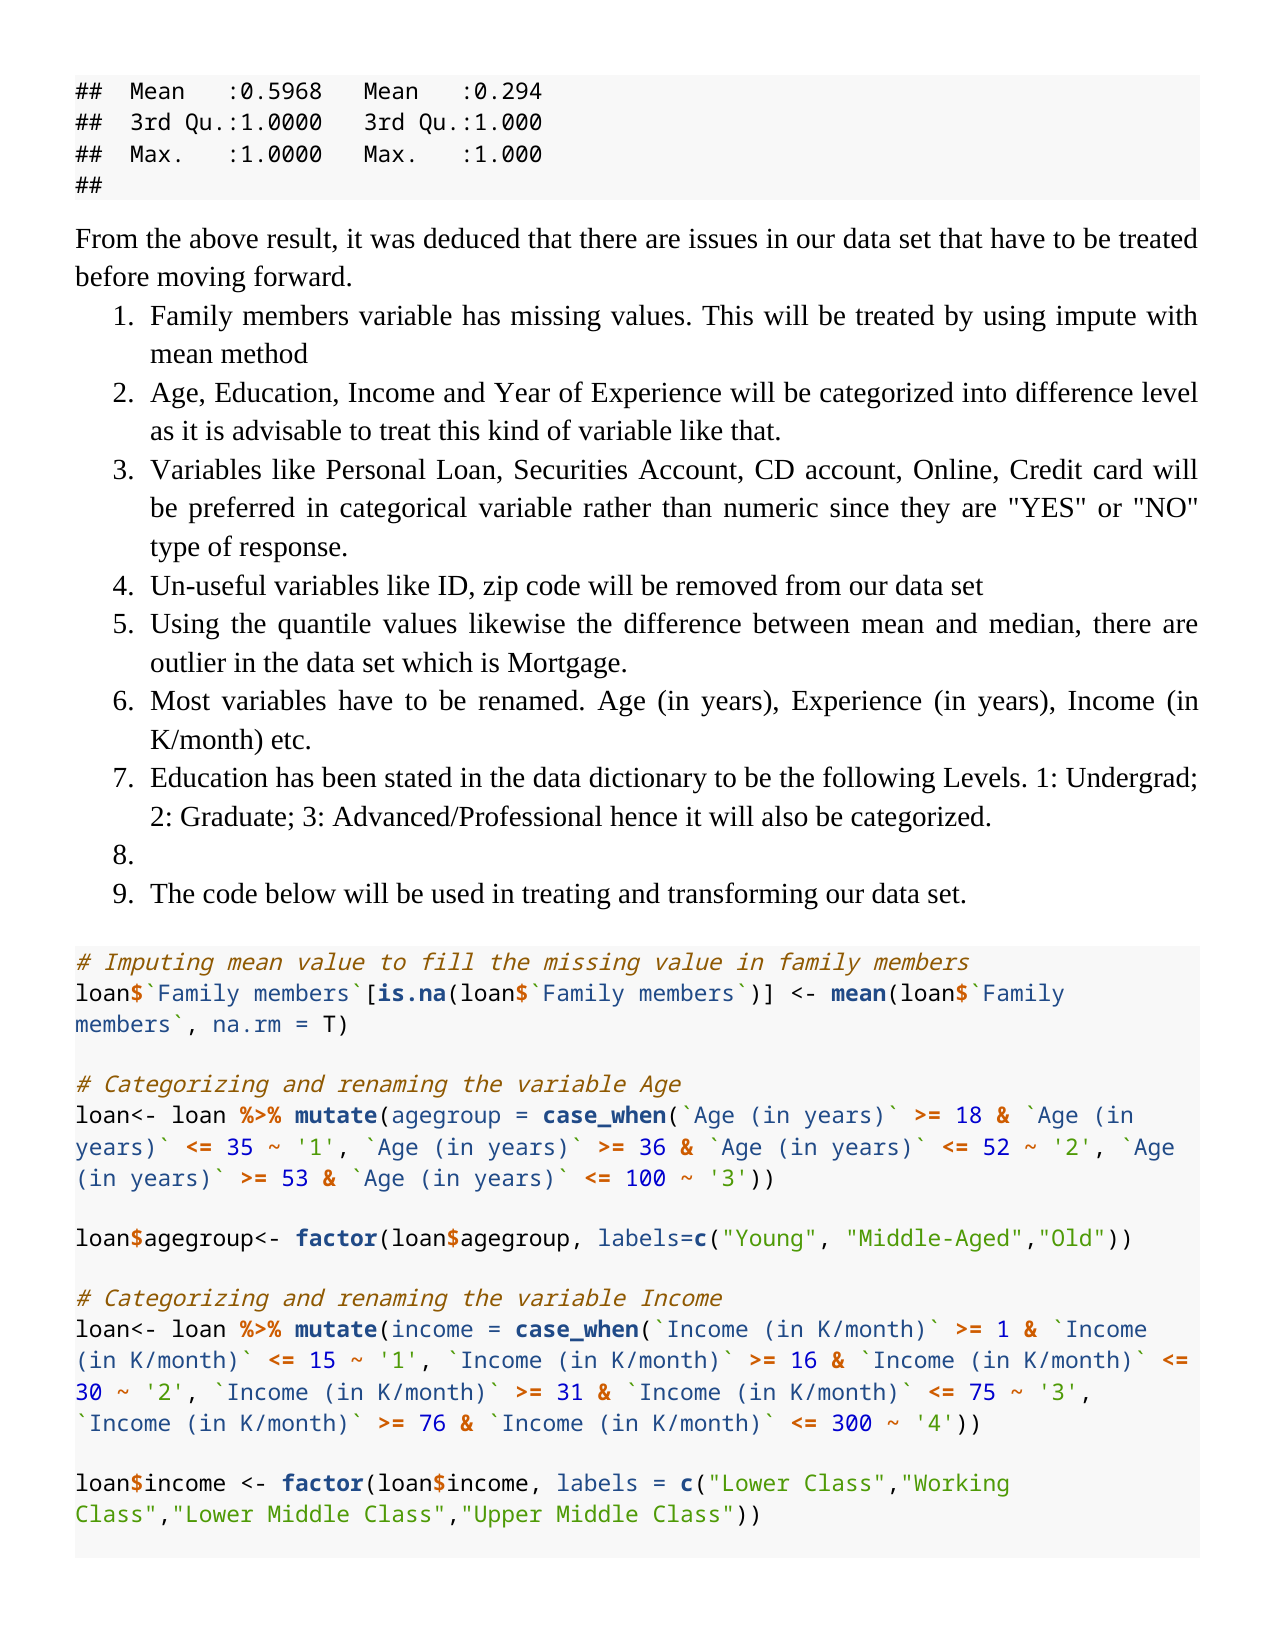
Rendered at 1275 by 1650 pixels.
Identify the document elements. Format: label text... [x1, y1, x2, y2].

list Most variables have to be renamed. Age (in years), Experience (in years), Income (in K/month) etc. [112, 683, 1200, 755]
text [75, 75, 1200, 200]
list The code below will be used in treating and transforming our data set. [112, 876, 1200, 909]
list Education has been stated in the data dictionary to be the following Levels. 1: Undergrad; 2: Graduate; 3: Advanced/Professional hence it will also be categorized. [112, 760, 1200, 832]
text From the above result, it was deduced that there are issues in our data set that have to be treated before moving forward. [75, 221, 1200, 293]
text # Imputing mean value to fill the missing value in family members loan$`Family members`[is.na(loan$`Family members`)] <- mean(loan$`Family members`, na.rm = T) # Categorizing and renaming the variable Age loan<- loan %>% mutate(agegroup = case_when(`Age (in years)` >= 18 & `Age (in years)` <= 35 ~ '1', `Age (in years)` >= 36 & `Age (in years)` <= 52 ~ '2', `Age (in years)` >= 53 & `Age (in years)` <= 100 ~ '3')) loan$agegroup<- factor(loan$agegroup, labels=c("Young", "Middle-Aged","Old")) # Categorizing and renaming the variable Income loan<- loan %>% mutate(income = case_when(`Income (in K/month)` >= 1 & `Income (in K/month)` <= 15 ~ '1', `Income (in K/month)` >= 16 & `Income (in K/month)` <= 30 ~ '2', `Income (in K/month)` >= 31 & `Income (in K/month)` <= 75 ~ '3', `Income (in K/month)` >= 76 & `Income (in K/month)` <= 300 ~ '4')) loan$income <- factor(loan$income, labels = c("Lower Class","Working Class","Lower Middle Class","Upper Middle Class")) [75, 946, 1200, 1558]
list Variables like Personal Loan, Securities Account, CD account, Online, Credit card will be preferred in categorical variable rather than numeric since they are "YES" or "NO" type of response. [112, 452, 1200, 563]
list Family members variable has missing values. This will be treated by using impute with mean method [112, 298, 1200, 370]
list Un-useful variables like ID, zip code will be removed from our data set [112, 568, 1200, 601]
list Using the quantile values likewise the difference between mean and median, there are outlier in the data set which is Mortgage. [112, 606, 1200, 678]
list Age, Education, Income and Year of Experience will be categorized into difference level as it is advisable to treat this kind of variable like that. [112, 375, 1200, 447]
